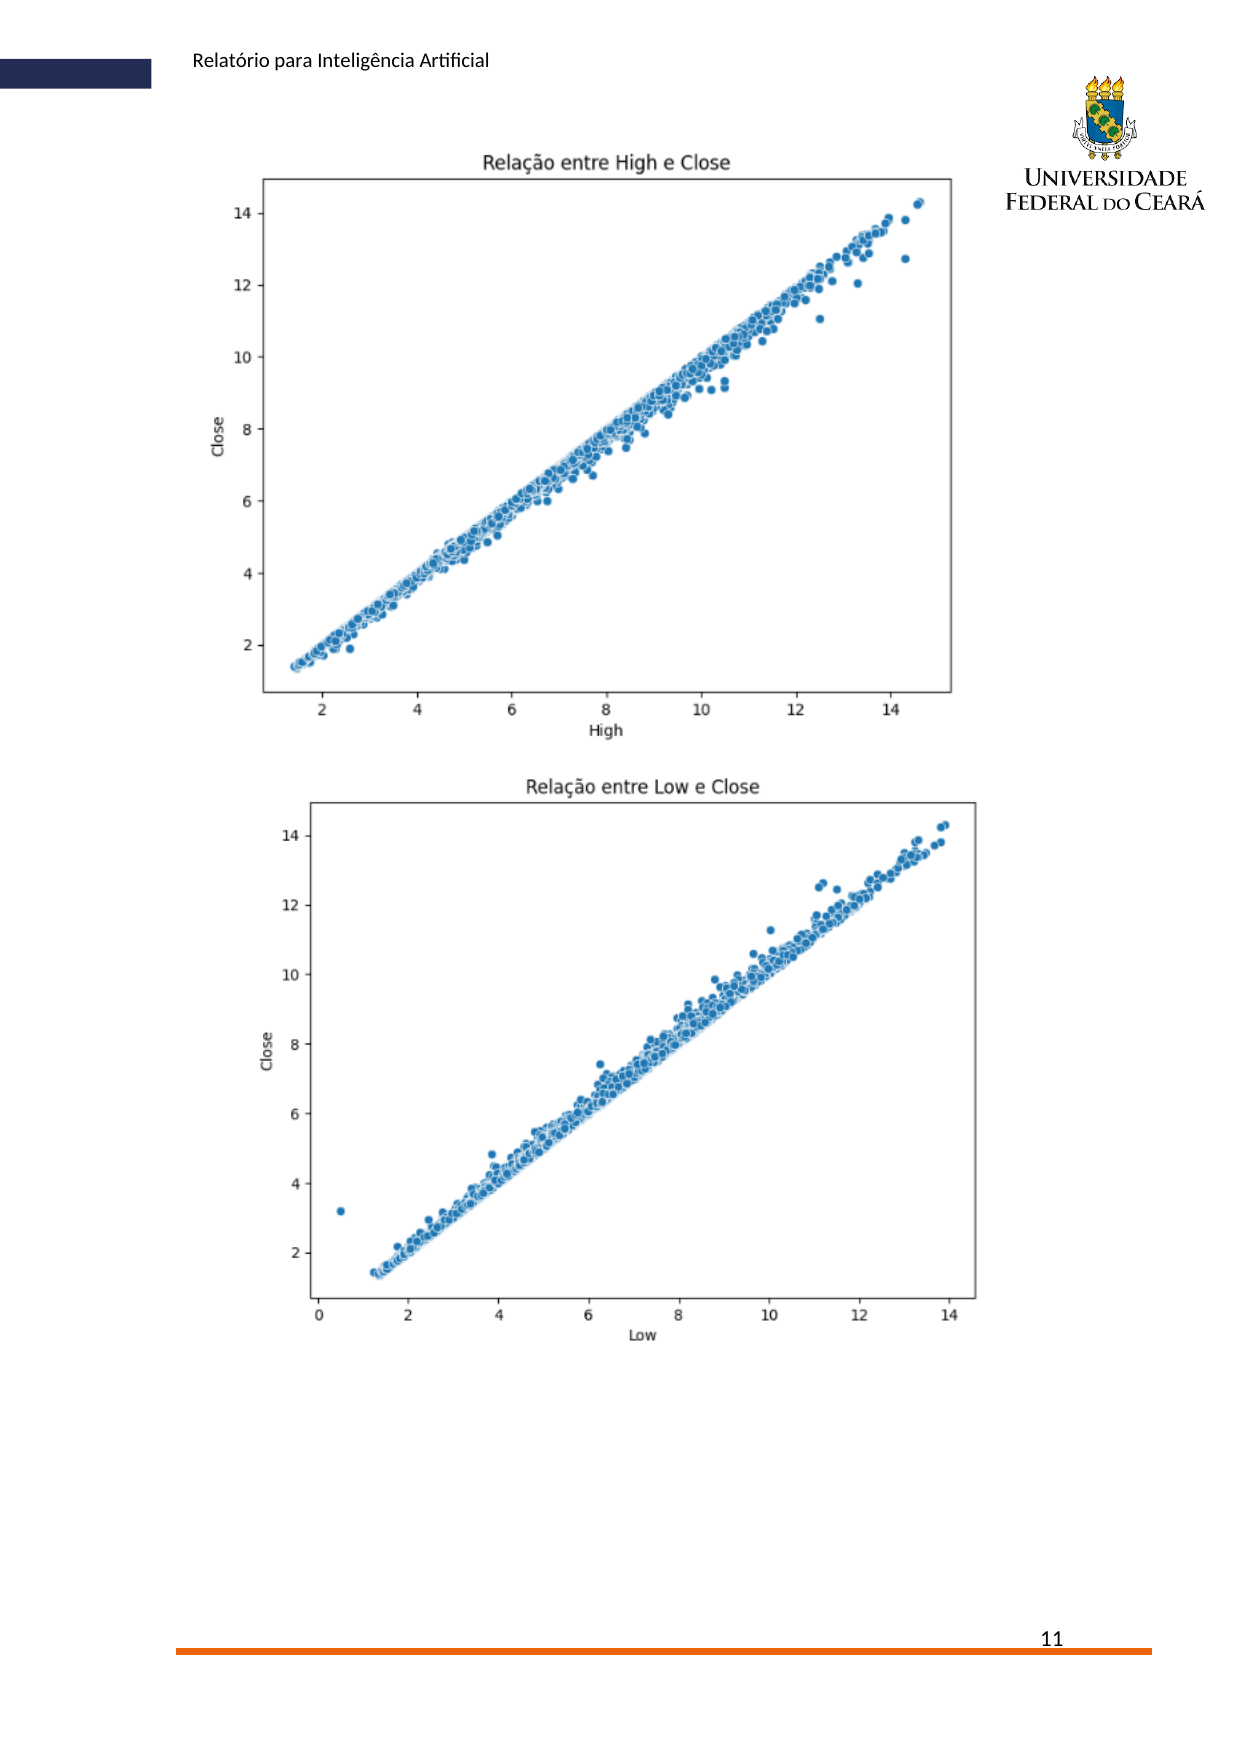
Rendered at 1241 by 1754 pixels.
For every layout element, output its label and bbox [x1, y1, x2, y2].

picture [246, 761, 994, 1346]
picture [1005, 76, 1206, 210]
picture [191, 147, 973, 743]
